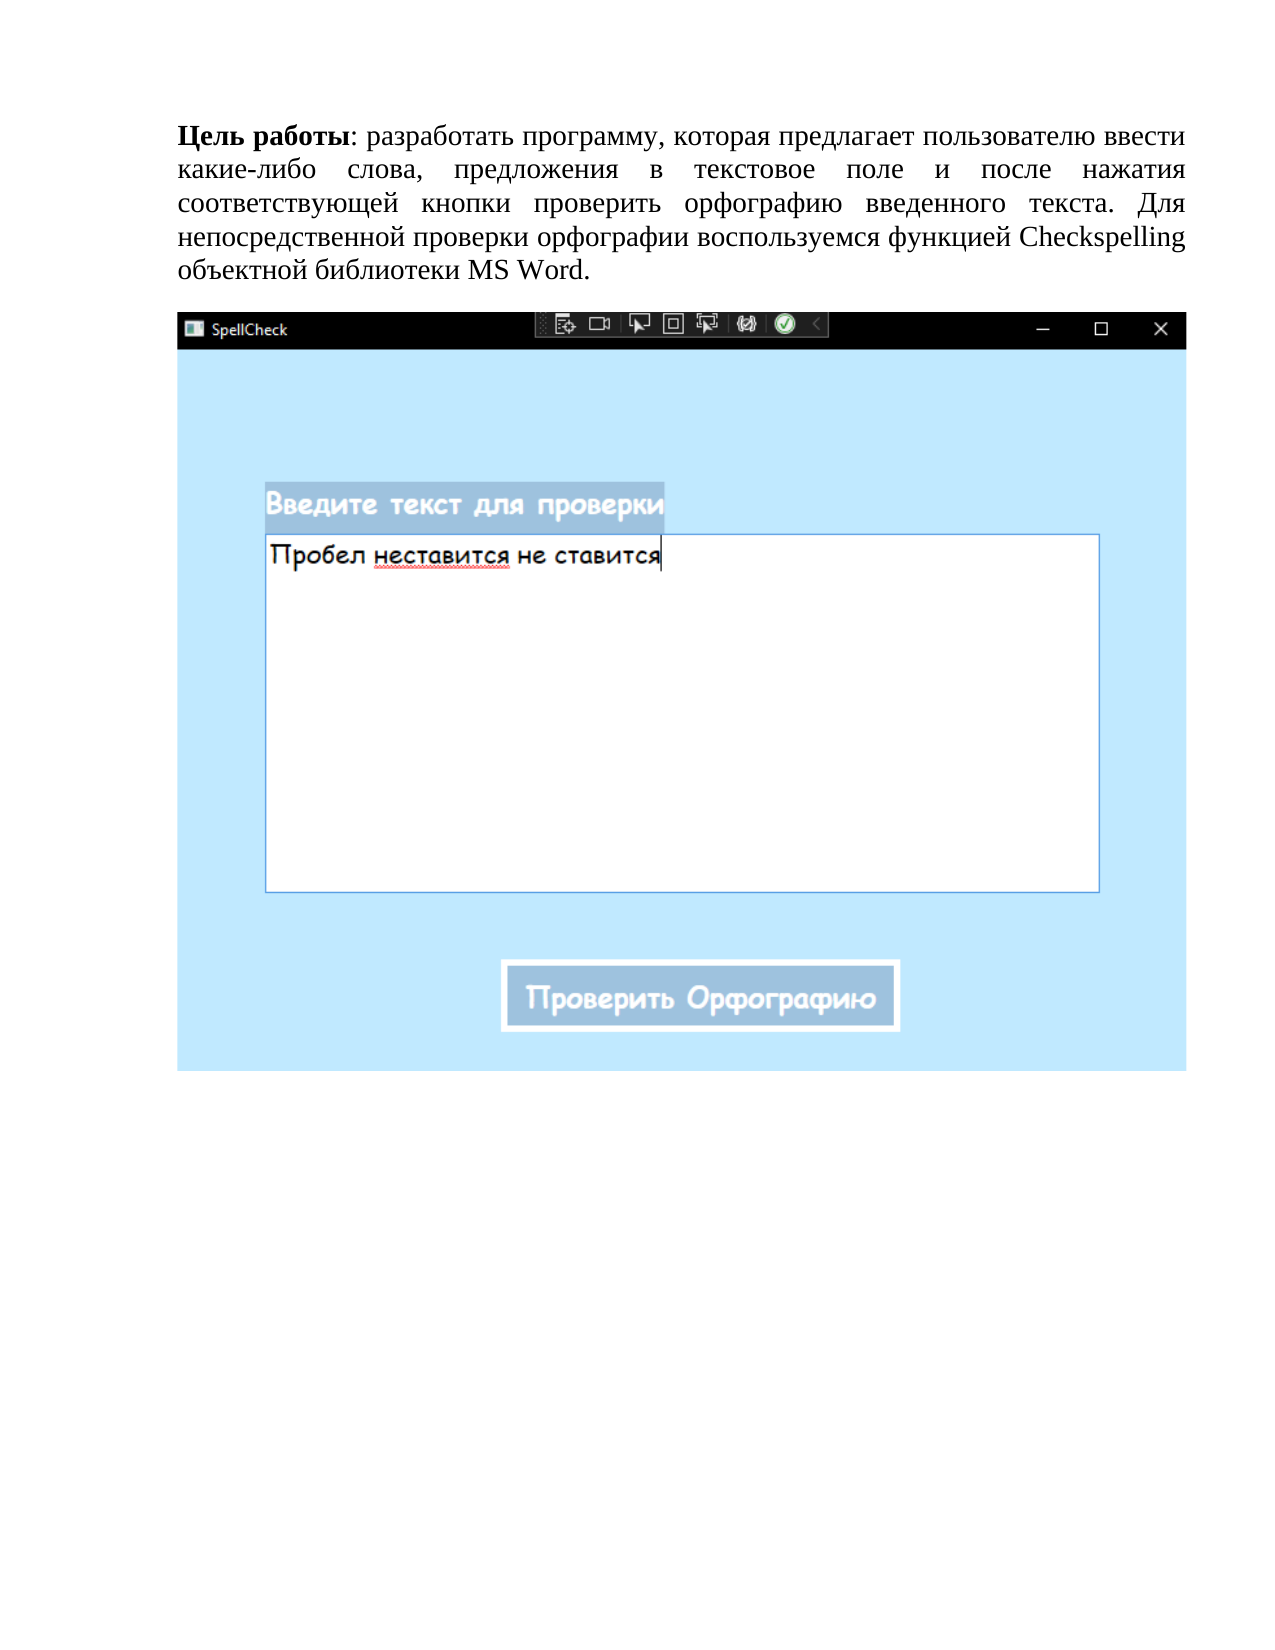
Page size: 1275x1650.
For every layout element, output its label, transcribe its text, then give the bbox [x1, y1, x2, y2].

picture [177, 312, 1187, 1071]
text Цель работы: разработать программу, которая предлагает пользователю ввести какие-либо слова, предложения в текстовое поле и после нажатия соответствующей кнопки проверить орфографию введенного текста. Для непосредственной проверки орфографии воспользуемся функцией Checkspelling объектной библиотеки MS Word. [177, 118, 1186, 286]
